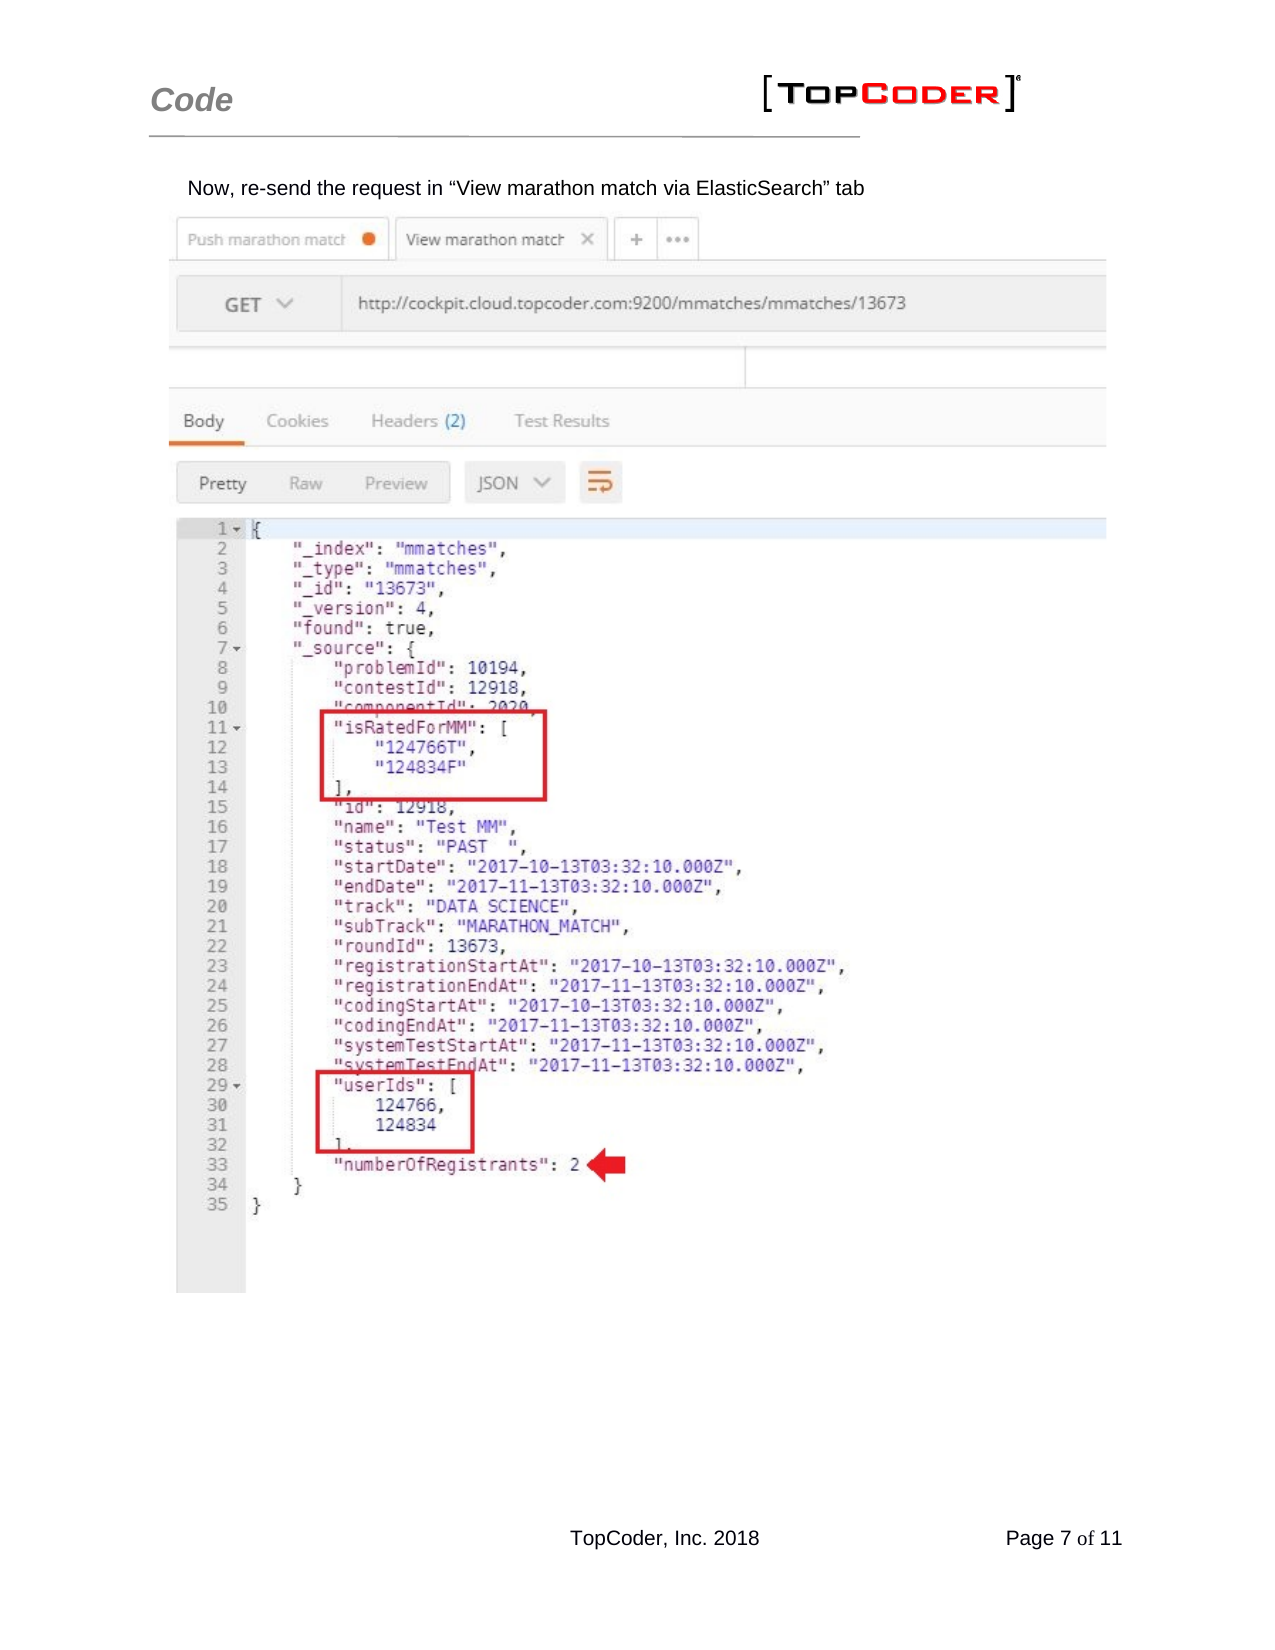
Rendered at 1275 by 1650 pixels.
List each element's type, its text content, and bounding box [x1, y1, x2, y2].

picture [763, 75, 1021, 112]
picture [168, 200, 1107, 1293]
text Now, re-send the request in “View marathon match via ElasticSearch” tab [187, 175, 1125, 200]
